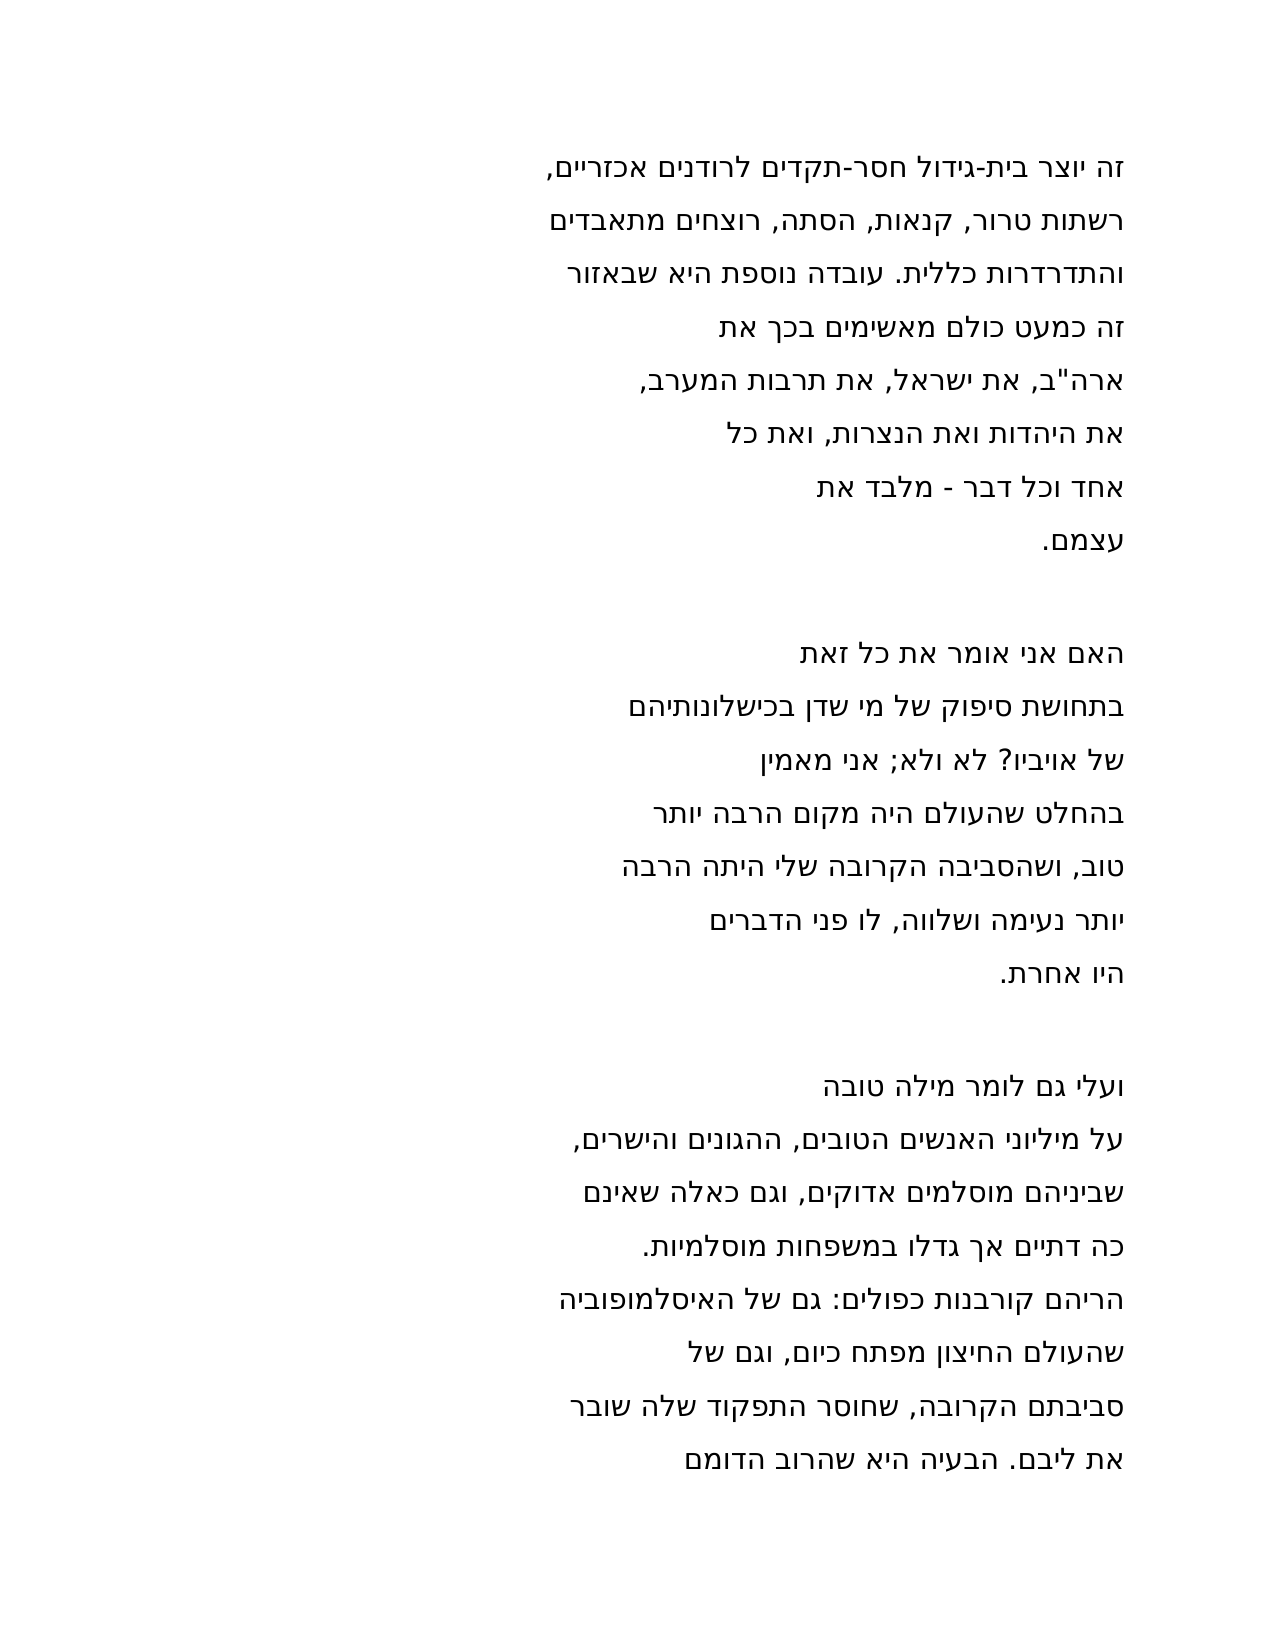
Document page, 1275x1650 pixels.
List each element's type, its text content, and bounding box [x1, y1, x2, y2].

text זה יוצר בית-גידול חסר-תקדים לרודנים אכזריים, [150, 150, 1125, 184]
text ועלי גם לומר מילה טובה [150, 1069, 1125, 1103]
text סביבתם הקרובה, שחוסר התפקוד שלה שובר [150, 1389, 1125, 1423]
text של אויביו? לא ולא; אני מאמין [150, 743, 1125, 777]
text כה דתיים אך גדלו במשפחות מוסלמיות. [150, 1229, 1125, 1263]
text בתחושת סיפוק של מי שדן בכישלונותיהם [150, 689, 1125, 723]
text רשתות טרור, קנאות, הסתה, רוצחים מתאבדים [150, 203, 1125, 237]
text האם אני אומר את כל זאת [150, 636, 1125, 670]
text שביניהם מוסלמים אדוקים, וגם כאלה שאינם [150, 1176, 1125, 1209]
text בהחלט שהעולם היה מקום הרבה יותר [150, 796, 1125, 830]
text והתדרדרות כללית. עובדה נוספת היא שבאזור [150, 257, 1125, 291]
text אחד וכל דבר - מלבד את [150, 470, 1125, 504]
text על מיליוני האנשים הטובים, ההגונים והישרים, [150, 1122, 1125, 1156]
text עצמם. [150, 523, 1125, 557]
text את ליבם. הבעיה היא שהרוב הדומם [150, 1442, 1125, 1476]
text זה כמעט כולם מאשימים בכך את [150, 310, 1125, 344]
text טוב, ושהסביבה הקרובה שלי היתה הרבה [150, 849, 1125, 883]
text את היהדות ואת הנצרות, ואת כל [150, 417, 1125, 451]
text שהעולם החיצון מפתח כיום, וגם של [150, 1336, 1125, 1369]
text הריהם קורבנות כפולים: גם של האיסלמופוביה [150, 1282, 1125, 1316]
text ארה"ב, את ישראל, את תרבות המערב, [150, 363, 1125, 397]
text יותר נעימה ושלווה, לו פני הדברים [150, 903, 1125, 937]
text היו אחרת. [150, 956, 1125, 990]
